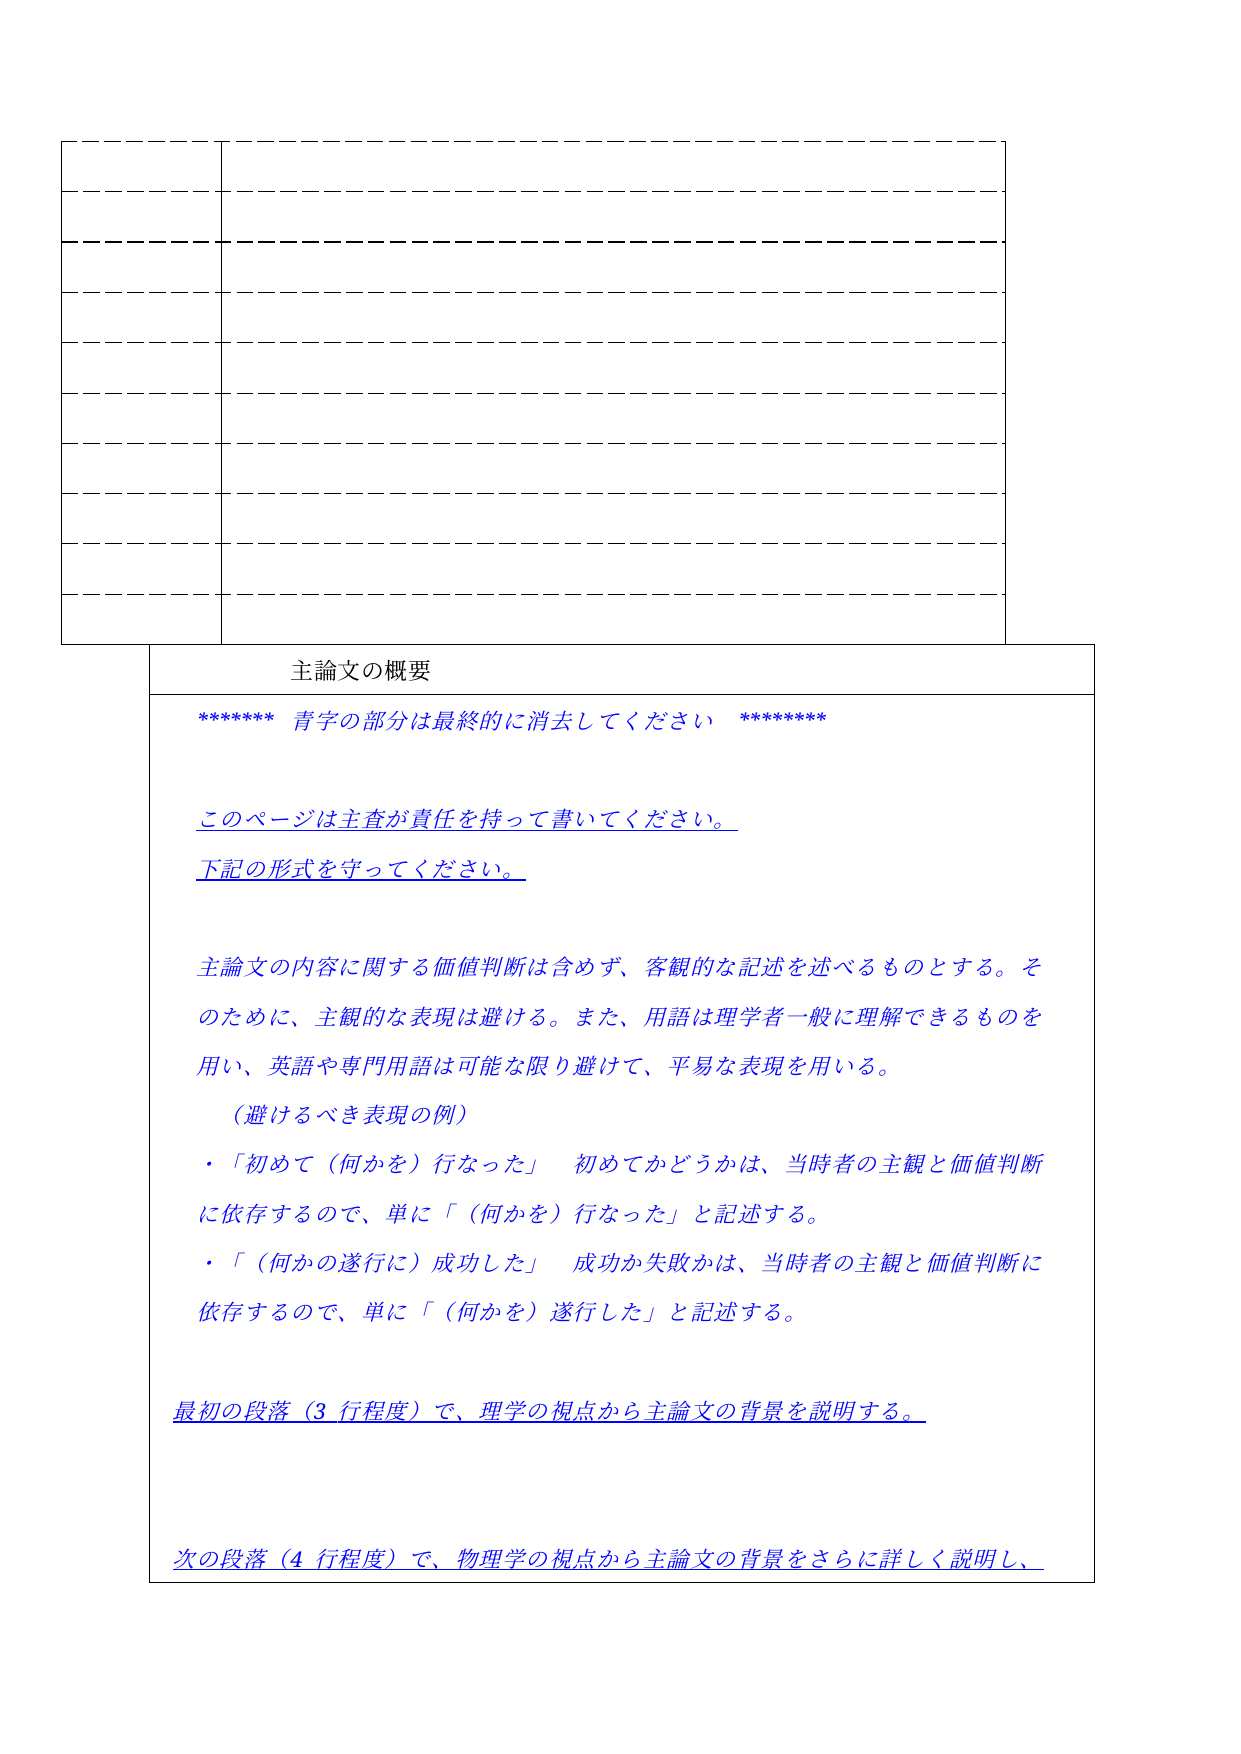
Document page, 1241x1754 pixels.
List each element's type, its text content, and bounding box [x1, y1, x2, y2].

table_cell [62, 191, 221, 241]
table_cell [62, 594, 221, 644]
table_cell [222, 241, 1005, 292]
table_cell [62, 342, 221, 392]
table_cell [62, 141, 221, 191]
table_cell 主論文の概要 [150, 645, 1094, 694]
table_cell [222, 543, 1005, 594]
table_cell [222, 141, 1005, 191]
table_cell [222, 292, 1005, 342]
table_cell [62, 443, 221, 493]
table_cell [62, 493, 221, 543]
table_cell [222, 443, 1005, 493]
table_cell [62, 292, 221, 342]
table_cell [62, 393, 221, 443]
table_cell [222, 342, 1005, 392]
table_cell [62, 543, 221, 594]
table_cell [222, 493, 1005, 543]
table_cell [222, 393, 1005, 443]
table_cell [150, 695, 1094, 1582]
table_cell [222, 594, 1005, 644]
table_cell [62, 241, 221, 292]
table_cell [222, 191, 1005, 241]
